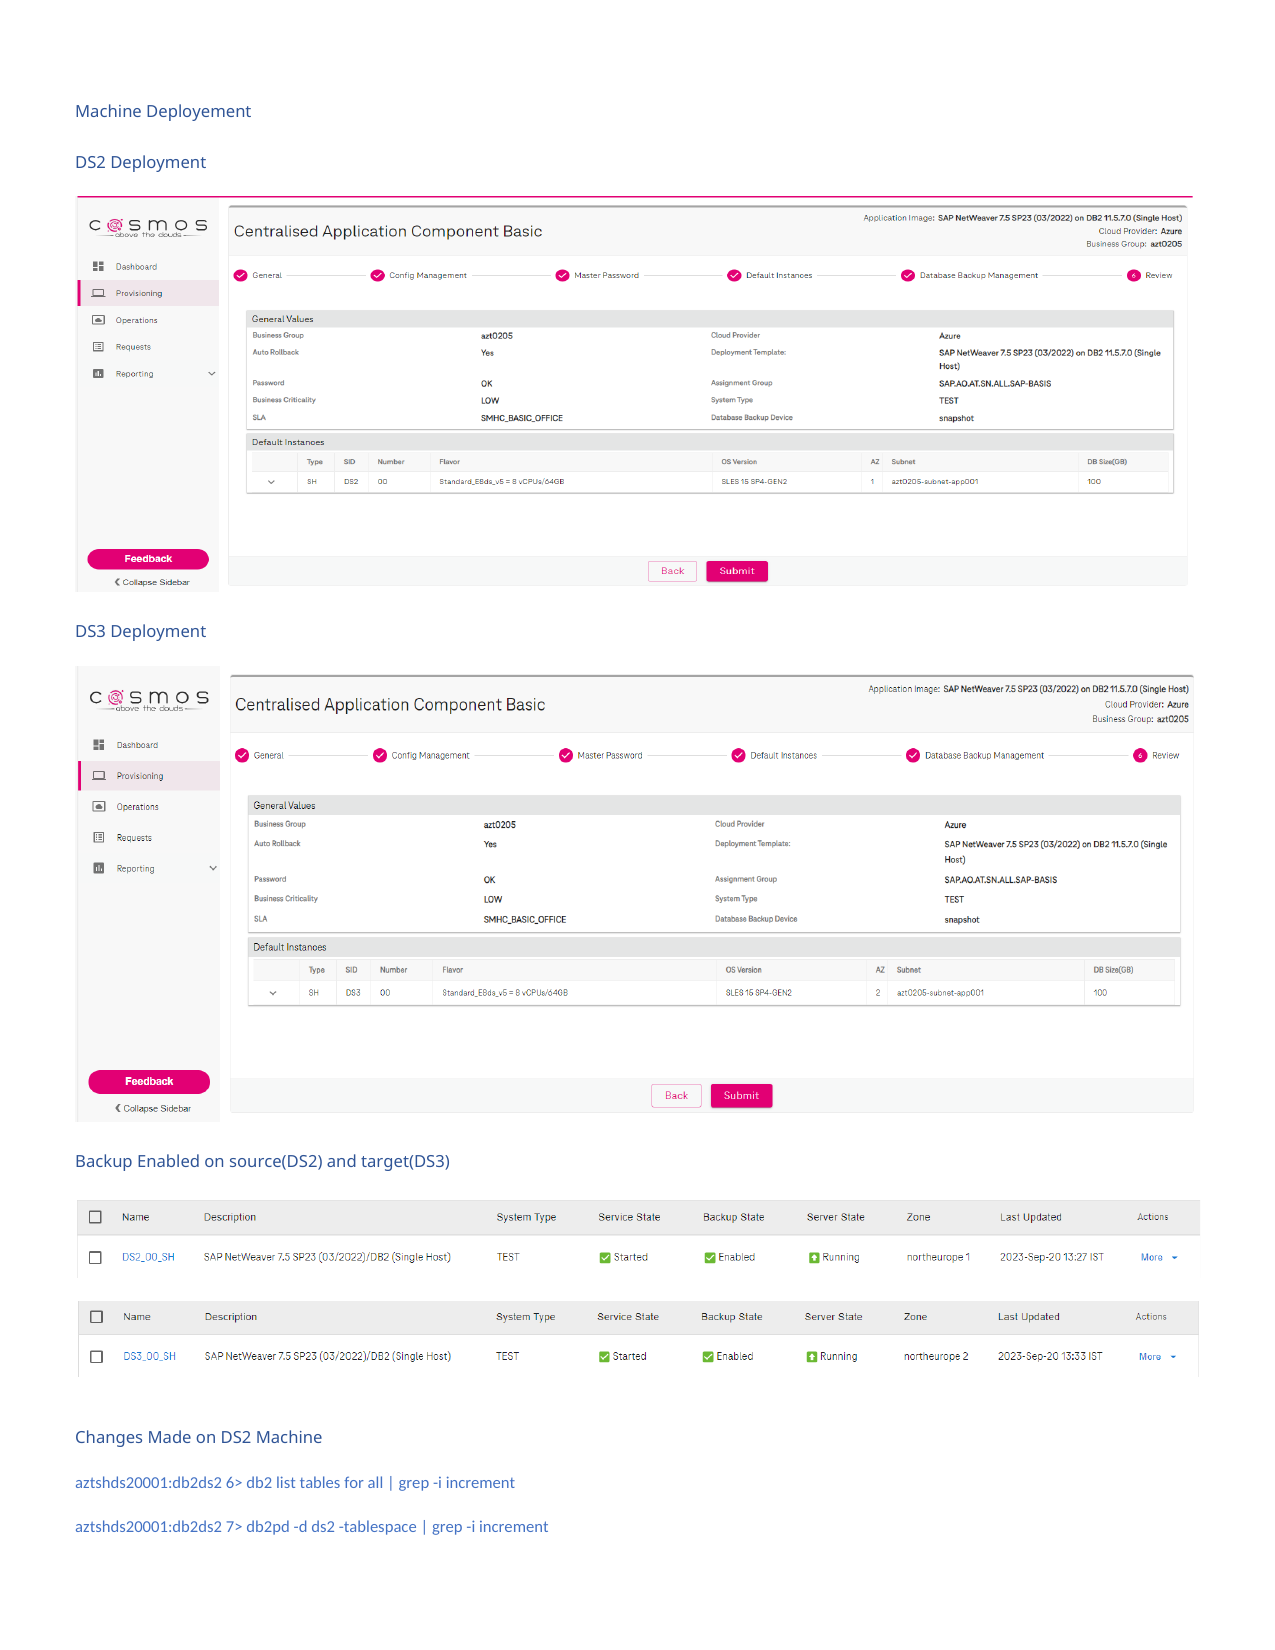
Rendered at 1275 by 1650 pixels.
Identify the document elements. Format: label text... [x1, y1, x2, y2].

picture [75, 666, 1200, 1122]
picture [75, 196, 1193, 592]
text aztshds20001:db2ds2 7> db2pd -d ds2 -tablespace | grep -i increment [75, 1516, 1200, 1536]
subtitle Changes Made on DS2 Machine [75, 1426, 1200, 1449]
subtitle Backup Enabled on source(DS2) and target(DS3) [75, 1150, 1200, 1173]
picture [75, 1301, 1200, 1377]
text aztshds20001:db2ds2 6> db2 list tables for all | grep -i increment [75, 1472, 1200, 1493]
picture [75, 1196, 1200, 1278]
subtitle Machine Deployement [75, 100, 1200, 123]
subtitle DS3 Deployment [75, 620, 1200, 642]
subtitle DS2 Deployment [75, 151, 1200, 173]
